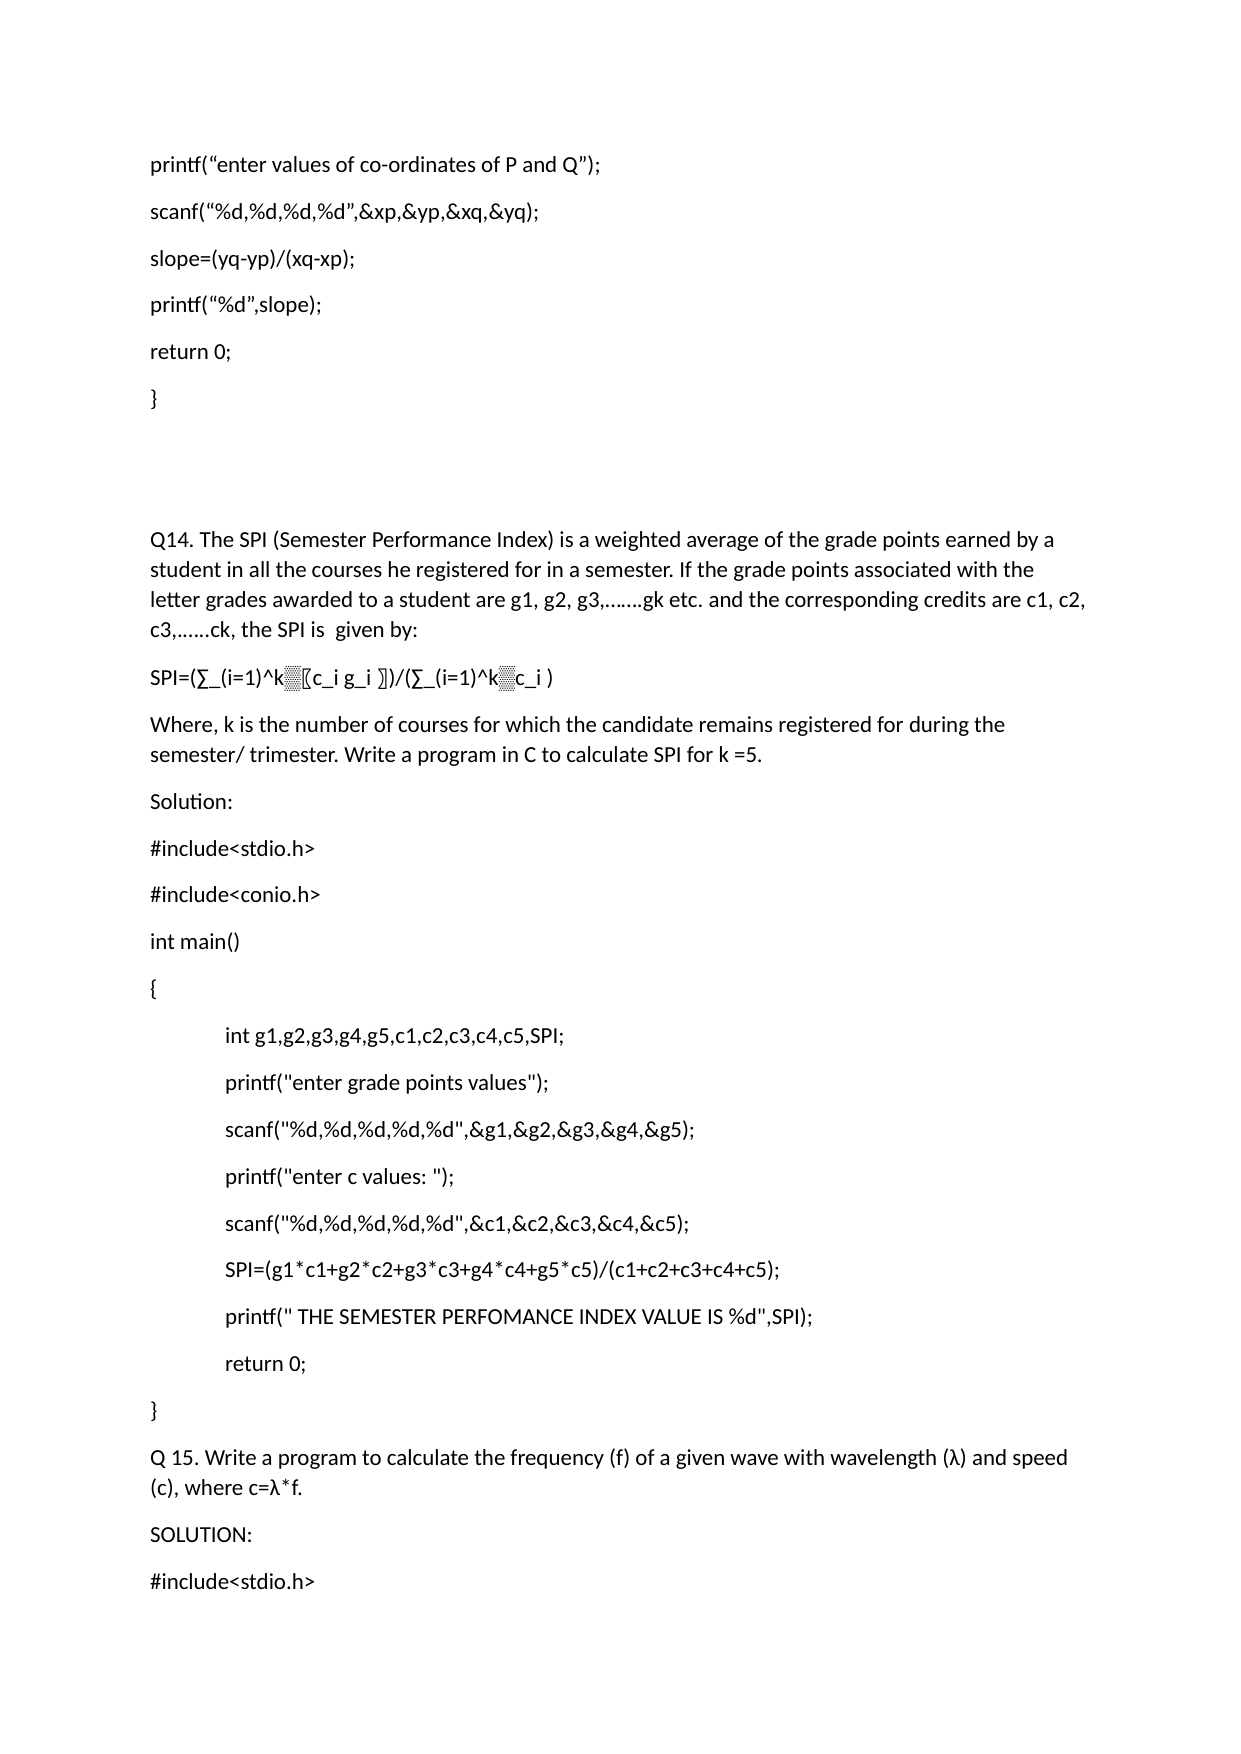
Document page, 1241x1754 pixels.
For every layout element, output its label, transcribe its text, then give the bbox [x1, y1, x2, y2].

text SPI=(∑_(i=1)^k▒〖c_i g_i 〗)/(∑_(i=1)^k▒c_i ) [150, 662, 1090, 691]
text Solution: [150, 787, 1090, 815]
text } [150, 384, 1090, 412]
text int g1,g2,g3,g4,g5,c1,c2,c3,c4,c5,SPI; [150, 1021, 1090, 1049]
text Where, k is the number of courses for which the candidate remains registered for during the semester/ trimester. Write a program in C to calculate SPI for k =5. [150, 710, 1090, 768]
text slope=(yq-yp)/(xq-xp); [150, 244, 1090, 272]
text printf("enter c values: "); [150, 1162, 1090, 1190]
text printf(" THE SEMESTER PERFOMANCE INDEX VALUE IS %d",SPI); [150, 1302, 1090, 1331]
text { [150, 974, 1090, 1002]
text scanf("%d,%d,%d,%d,%d",&g1,&g2,&g3,&g4,&g5); [150, 1115, 1090, 1143]
text SOLUTION: [150, 1520, 1090, 1548]
text scanf("%d,%d,%d,%d,%d",&c1,&c2,&c3,&c4,&c5); [150, 1209, 1090, 1237]
text scanf(“%d,%d,%d,%d”,&xp,&yp,&xq,&yq); [150, 197, 1090, 225]
text int main() [150, 927, 1090, 956]
text printf("enter grade points values"); [150, 1068, 1090, 1096]
text Q 15. Write a program to calculate the frequency (f) of a given wave with wavelength (λ) and speed (c), where c=λ*f. [150, 1443, 1090, 1501]
text return 0; [150, 337, 1090, 366]
text } [150, 1396, 1090, 1424]
text printf(“%d”,slope); [150, 291, 1090, 319]
text #include<stdio.h> [150, 834, 1090, 862]
text return 0; [150, 1349, 1090, 1377]
text #include<stdio.h> [150, 1567, 1090, 1595]
text printf(“enter values of co-ordinates of P and Q”); [150, 150, 1090, 178]
text SPI=(g1*c1+g2*c2+g3*c3+g4*c4+g5*c5)/(c1+c2+c3+c4+c5); [150, 1256, 1090, 1284]
text Q14. The SPI (Semester Performance Index) is a weighted average of the grade points earned by a student in all the courses he registered for in a semester. If the grade points associated with the letter grades awarded to a student are g1, g2, g3,…….gk etc. and the corresponding credits are c1, c2, c3,.…..ck, the SPI is given by: [150, 525, 1090, 644]
text #include<conio.h> [150, 881, 1090, 909]
